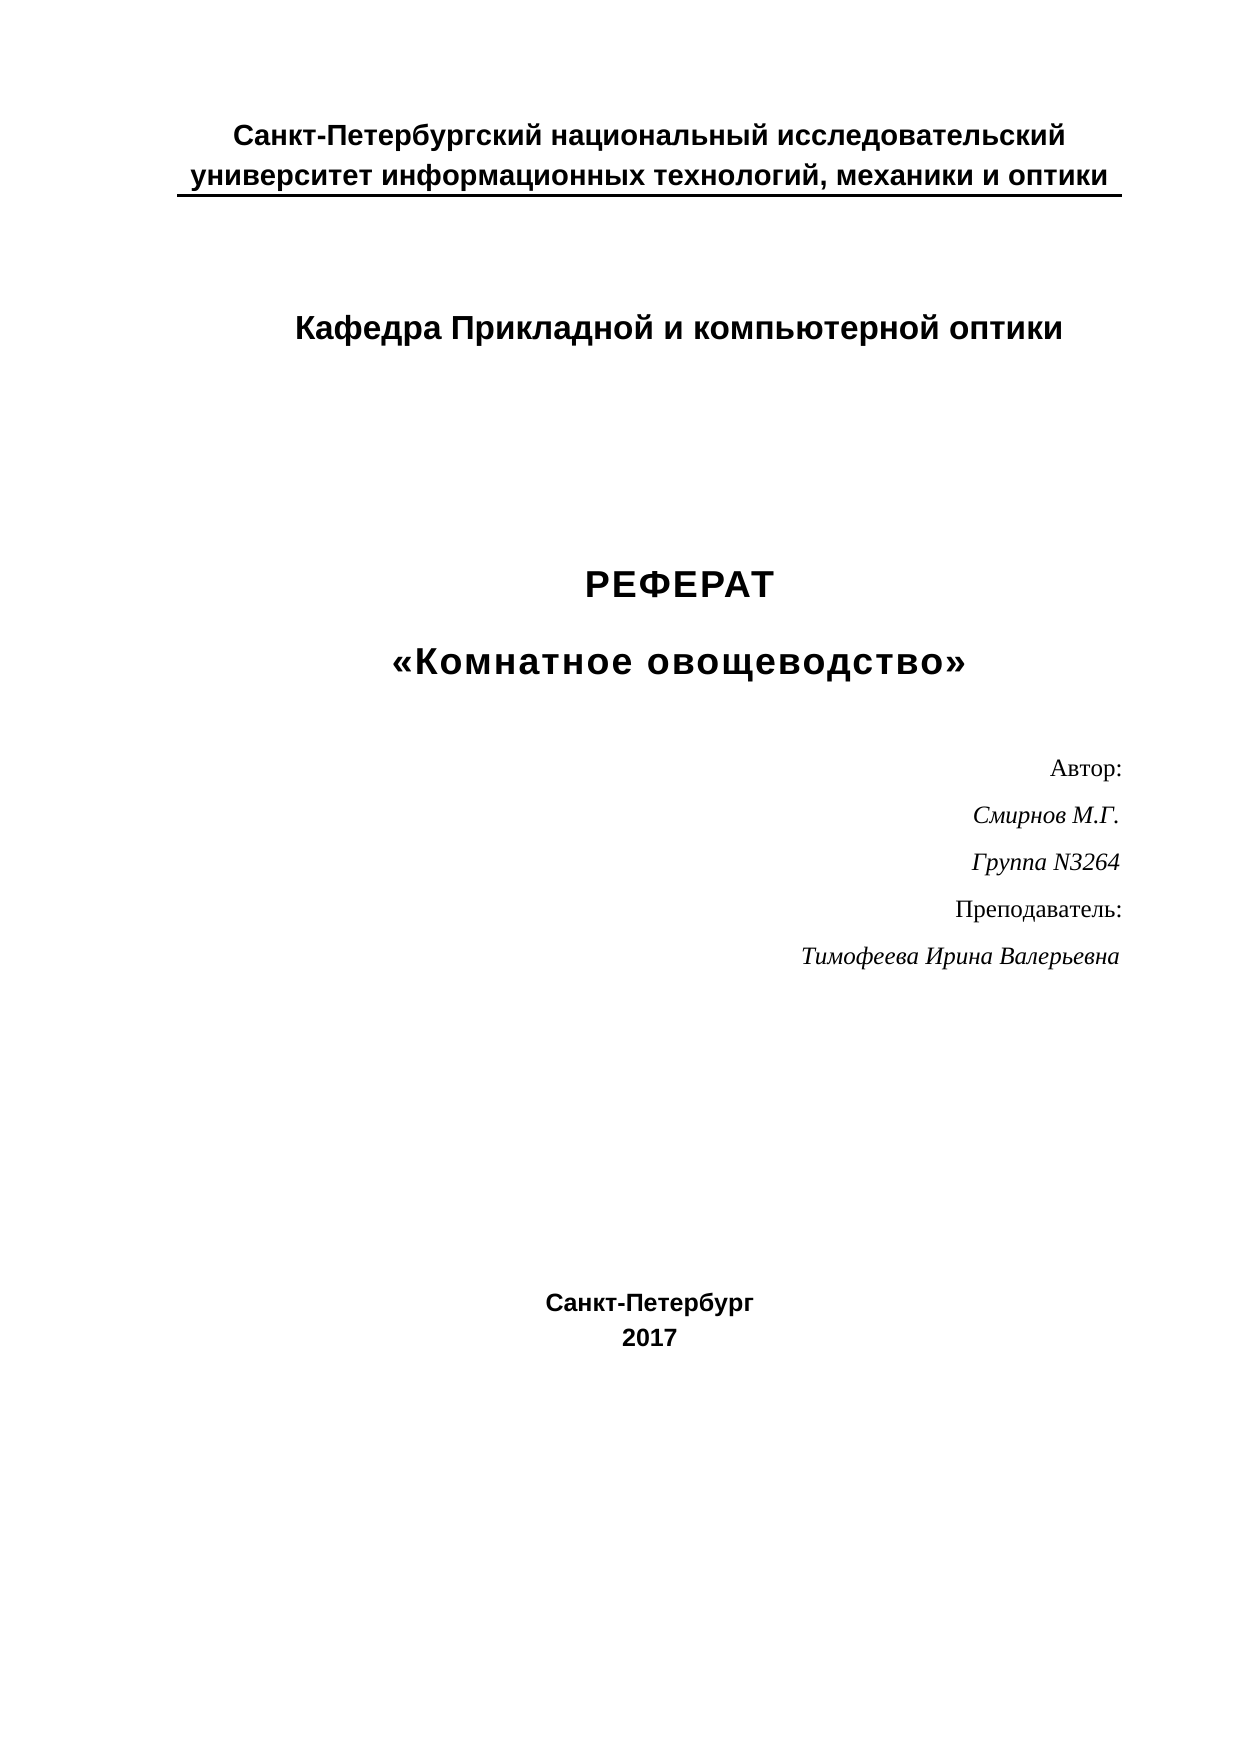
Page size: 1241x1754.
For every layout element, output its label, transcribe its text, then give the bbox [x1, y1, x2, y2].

title Автор: [177, 753, 1122, 782]
text Группа N3264 [177, 847, 1122, 876]
title Преподаватель: [177, 894, 1122, 923]
text Смирнов М.Г. [177, 800, 1122, 829]
title РЕФЕРАТ [177, 562, 1122, 605]
text Тимофеева Ирина Валерьевна [177, 941, 1122, 970]
title «Комнатное овощеводство» [177, 639, 1122, 682]
title Санкт-Петербургский национальный исследовательский университет информационных технологий, механики и оптики [177, 118, 1122, 194]
title Санкт-Петербург 2017 [177, 1288, 1122, 1351]
subtitle Кафедра Прикладной и компьютерной оптики [177, 308, 1122, 346]
